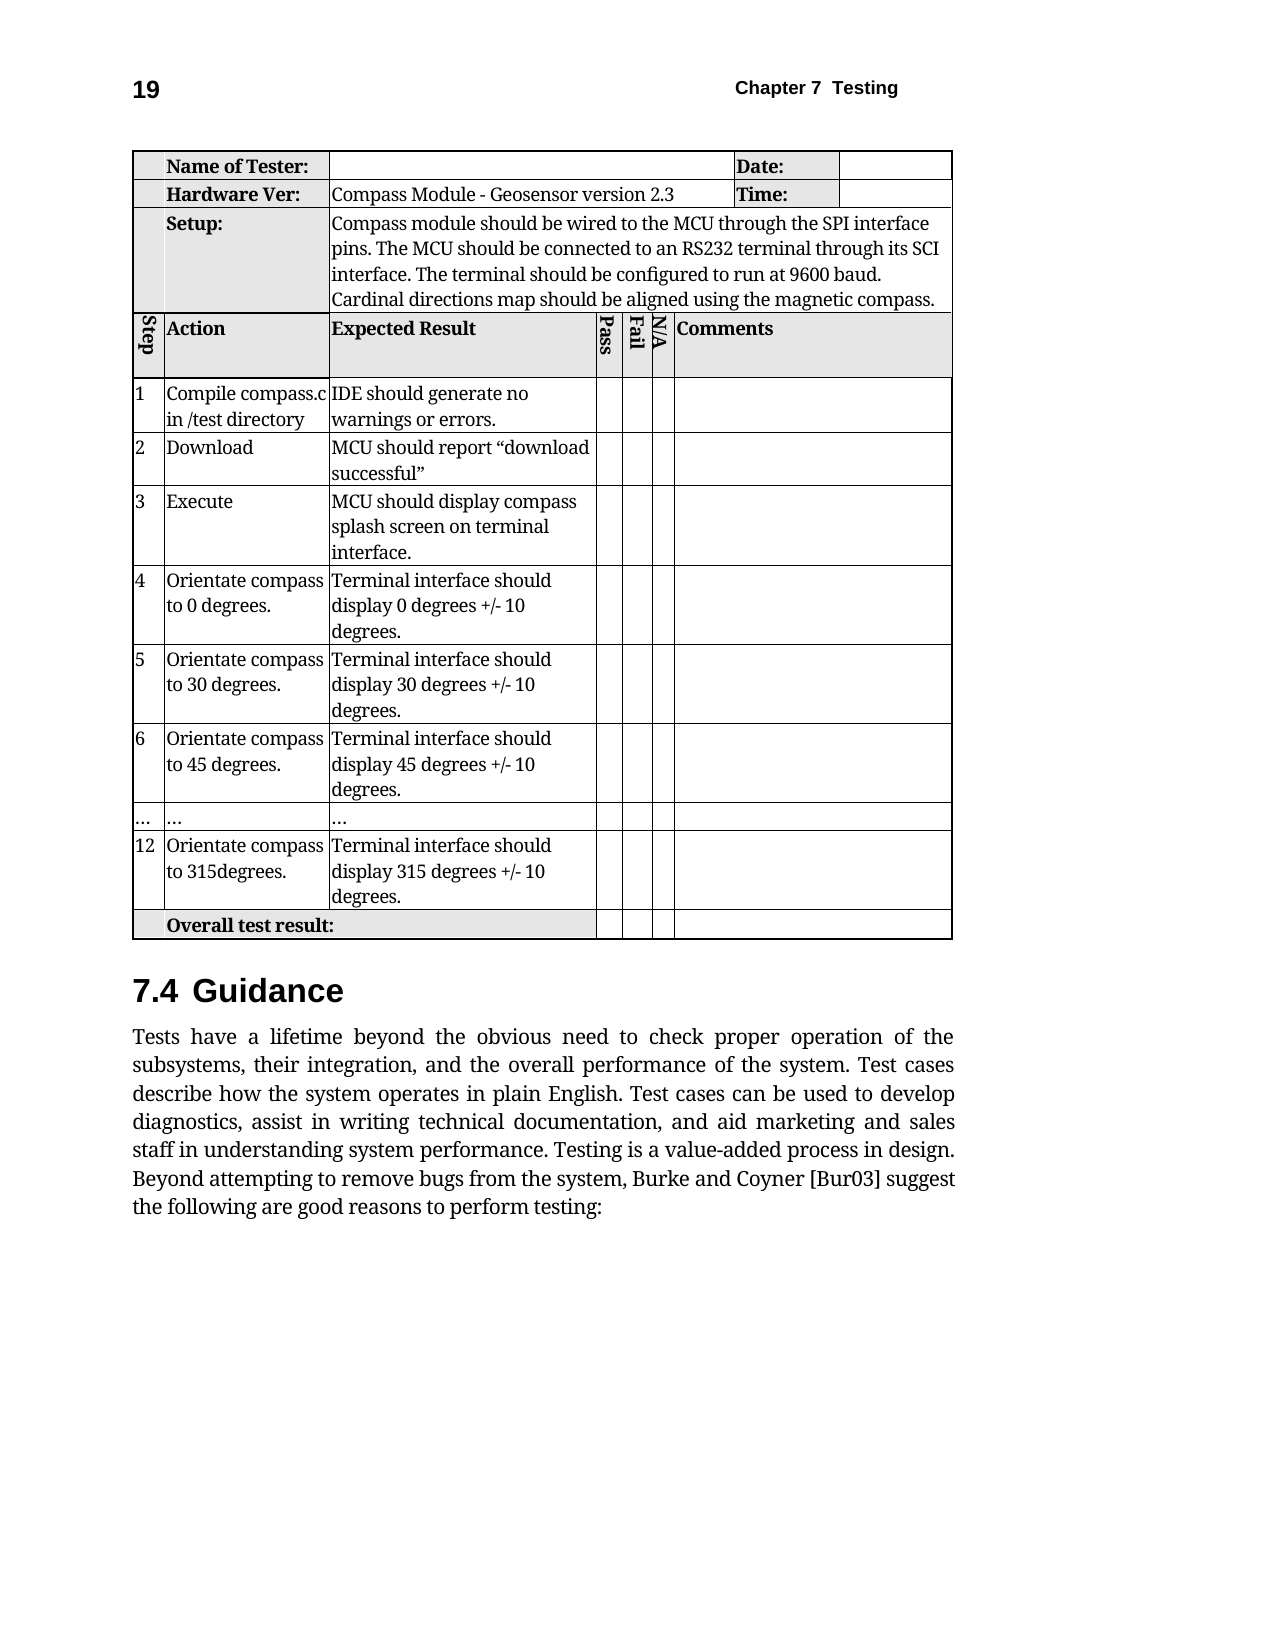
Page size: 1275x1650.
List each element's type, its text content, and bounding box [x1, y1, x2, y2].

table_cell Execute [165, 486, 329, 564]
table_cell Time: [735, 180, 839, 207]
table_cell [134, 208, 164, 312]
table_cell Compass module should be wired to the MCU through the SPI interface pins. The MCU should be connected to an RS232 terminal through its SCI interface. The terminal should be configured to run at 9600 baud. Cardinal directions map should be aligned using the magnetic compass. [330, 207, 952, 312]
table_cell [597, 831, 622, 909]
table_cell Terminal interface should display 45 degrees +/- 10 degrees. [330, 724, 596, 802]
table_cell [623, 724, 652, 802]
table_cell … [134, 803, 164, 830]
table_cell Orientate compass to 315degrees. [165, 831, 329, 909]
table_cell IDE should generate no warnings or errors. [330, 378, 596, 432]
table_cell [675, 910, 951, 937]
table_cell [597, 486, 622, 564]
table_cell [675, 645, 951, 723]
table_cell Name of Tester: [165, 152, 329, 179]
table_cell [134, 910, 164, 937]
table_cell Pass [597, 313, 622, 377]
table_cell Orientate compass to 30 degrees. [165, 645, 329, 723]
table_cell 6 [134, 724, 164, 802]
table_cell [675, 831, 951, 909]
table_cell Step [134, 314, 164, 377]
table_cell [653, 803, 674, 830]
table_cell Terminal interface should display 315 degrees +/- 10 degrees. [330, 831, 596, 909]
table_cell Compass Module - Geosensor version 2.3 [330, 180, 734, 207]
table_cell … [330, 803, 596, 830]
table_cell Terminal interface should display 0 degrees +/- 10 degrees. [330, 566, 596, 644]
table_cell [653, 831, 674, 909]
table_cell 12 [134, 831, 164, 909]
table_cell [623, 433, 652, 485]
table_cell [623, 645, 652, 723]
table_cell Date: [735, 152, 839, 179]
table_cell [134, 152, 164, 179]
text Tests have a lifetime beyond the obvious need to check proper operation of the subsystems, their integration, and the overall performance of the system. Test cases describe how the system operates in plain English. Test cases can be used to develop diagnostics, assist in writing technical documentation, and aid marketing and sales staff in understanding system performance. Testing is a value-added process in design. Beyond attempting to remove bugs from the system, Burke and Coyner [Bur03] suggest the following are good reasons to perform testing: [132, 1022, 956, 1221]
table_cell [840, 152, 951, 179]
table_cell Action [165, 314, 329, 377]
table_cell [623, 910, 652, 937]
table_cell [597, 910, 622, 937]
table_cell 4 [134, 566, 164, 644]
table_cell [623, 486, 652, 564]
subtitle Guidance [132, 971, 956, 1009]
table_cell Download [165, 433, 329, 485]
table_cell 2 [134, 433, 164, 485]
table_cell [597, 645, 622, 723]
table_cell 3 [134, 486, 164, 564]
table_cell [330, 152, 734, 179]
table_cell Setup: [165, 208, 329, 312]
table_cell [653, 486, 674, 564]
table_cell [675, 486, 951, 564]
table_cell [597, 378, 622, 432]
table_cell MCU should report “download successful” [330, 433, 596, 485]
table_cell [653, 645, 674, 723]
table_cell Compile compass.c in /test directory [165, 379, 329, 432]
table_cell [653, 378, 674, 432]
table_cell [597, 724, 622, 802]
table_cell [675, 724, 951, 802]
table_cell Comments [675, 312, 952, 377]
table_cell [623, 566, 652, 644]
table_cell [623, 831, 652, 909]
table_cell [653, 910, 674, 937]
table_cell [623, 803, 652, 830]
table_cell [675, 566, 951, 644]
table_cell Terminal interface should display 30 degrees +/- 10 degrees. [330, 645, 596, 723]
table_cell [597, 433, 622, 485]
table_cell [653, 566, 674, 644]
table_cell … [165, 803, 329, 830]
table_cell [134, 180, 164, 207]
table_cell [597, 803, 622, 830]
table_cell 5 [134, 645, 164, 723]
table_cell MCU should display compass splash screen on terminal interface. [330, 486, 596, 564]
table_cell Orientate compass to 45 degrees. [165, 724, 329, 802]
table_cell [675, 433, 951, 485]
table_cell [597, 566, 622, 644]
table_cell Fail [623, 313, 652, 377]
table_cell Orientate compass to 0 degrees. [165, 566, 329, 644]
table_cell Expected Result [330, 313, 596, 377]
table_cell [653, 433, 674, 485]
table_cell N/A [653, 313, 674, 377]
table_cell [840, 180, 952, 207]
table_cell 1 [134, 379, 164, 432]
table_cell [675, 803, 951, 830]
table_cell [675, 378, 951, 432]
table_cell [653, 724, 674, 802]
table_cell [623, 378, 652, 432]
table_cell Overall test result: [165, 910, 596, 937]
table_cell Hardware Ver: [165, 180, 329, 207]
